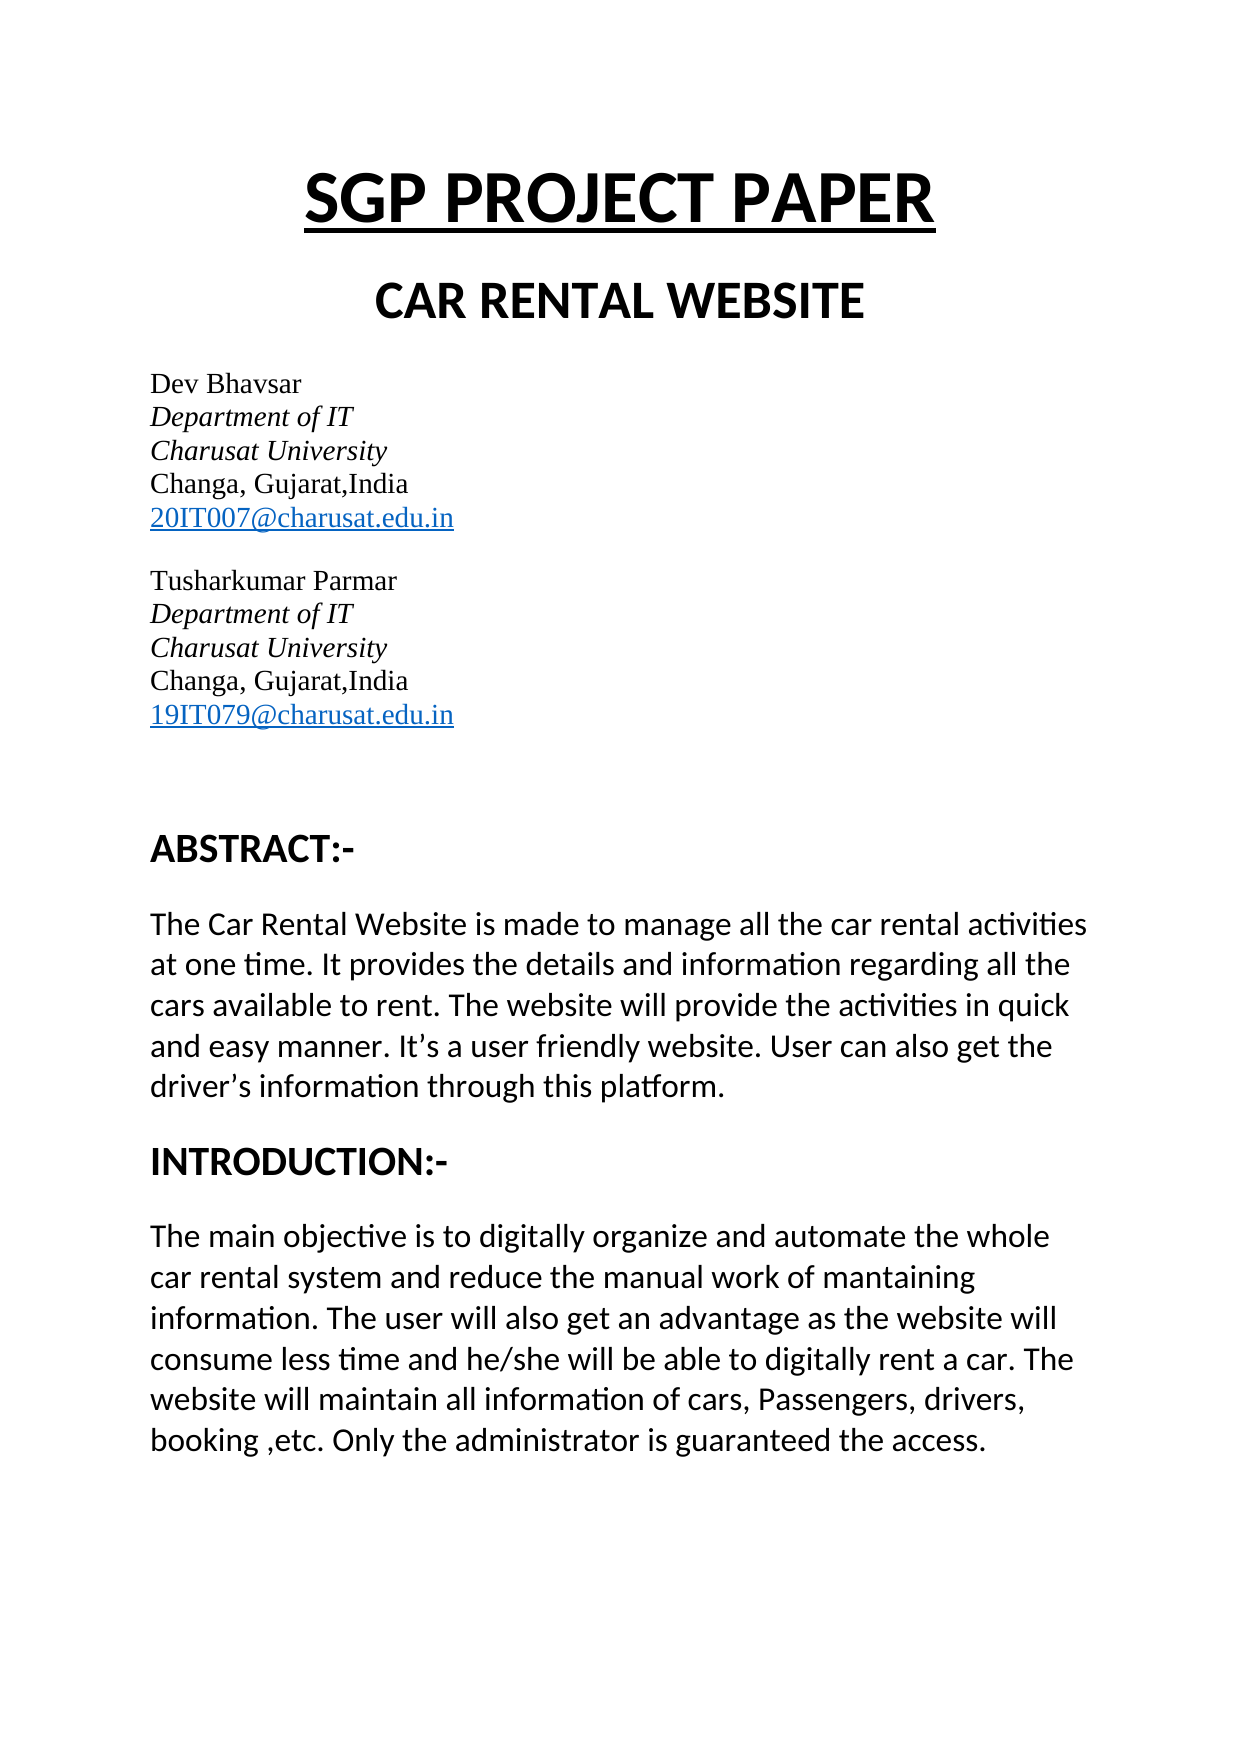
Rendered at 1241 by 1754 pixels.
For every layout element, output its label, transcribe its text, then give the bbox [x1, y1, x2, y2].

text SGP PROJECT PAPER [150, 150, 1090, 242]
text The Car Rental Website is made to manage all the car rental activities at one time. It provides the details and information regarding all the cars available to rent. The website will provide the activities in quick and easy manner. It’s a user friendly website. User can also get the driver’s information through this platform. [150, 902, 1090, 1106]
text Tusharkumar Parmar Department of IT Charusat University Changa, Gujarat,India 19IT079@charusat.edu.in [150, 563, 1090, 731]
text The main objective is to digitally organize and automate the whole car rental system and reduce the manual work of mantaining information. The user will also get an advantage as the website will consume less time and he/she will be able to digitally rent a car. The website will maintain all information of cars, Passengers, drivers, booking ,etc. Only the administrator is guaranteed the access. [150, 1215, 1090, 1460]
text ABSTRACT:- [150, 822, 1090, 873]
text CAR RENTAL WEBSITE [150, 266, 1090, 332]
text Dev Bhavsar Department of IT Charusat University Changa, Gujarat,India 20IT007@charusat.edu.in [150, 366, 1090, 534]
text INTRODUCTION:- [150, 1135, 1090, 1186]
